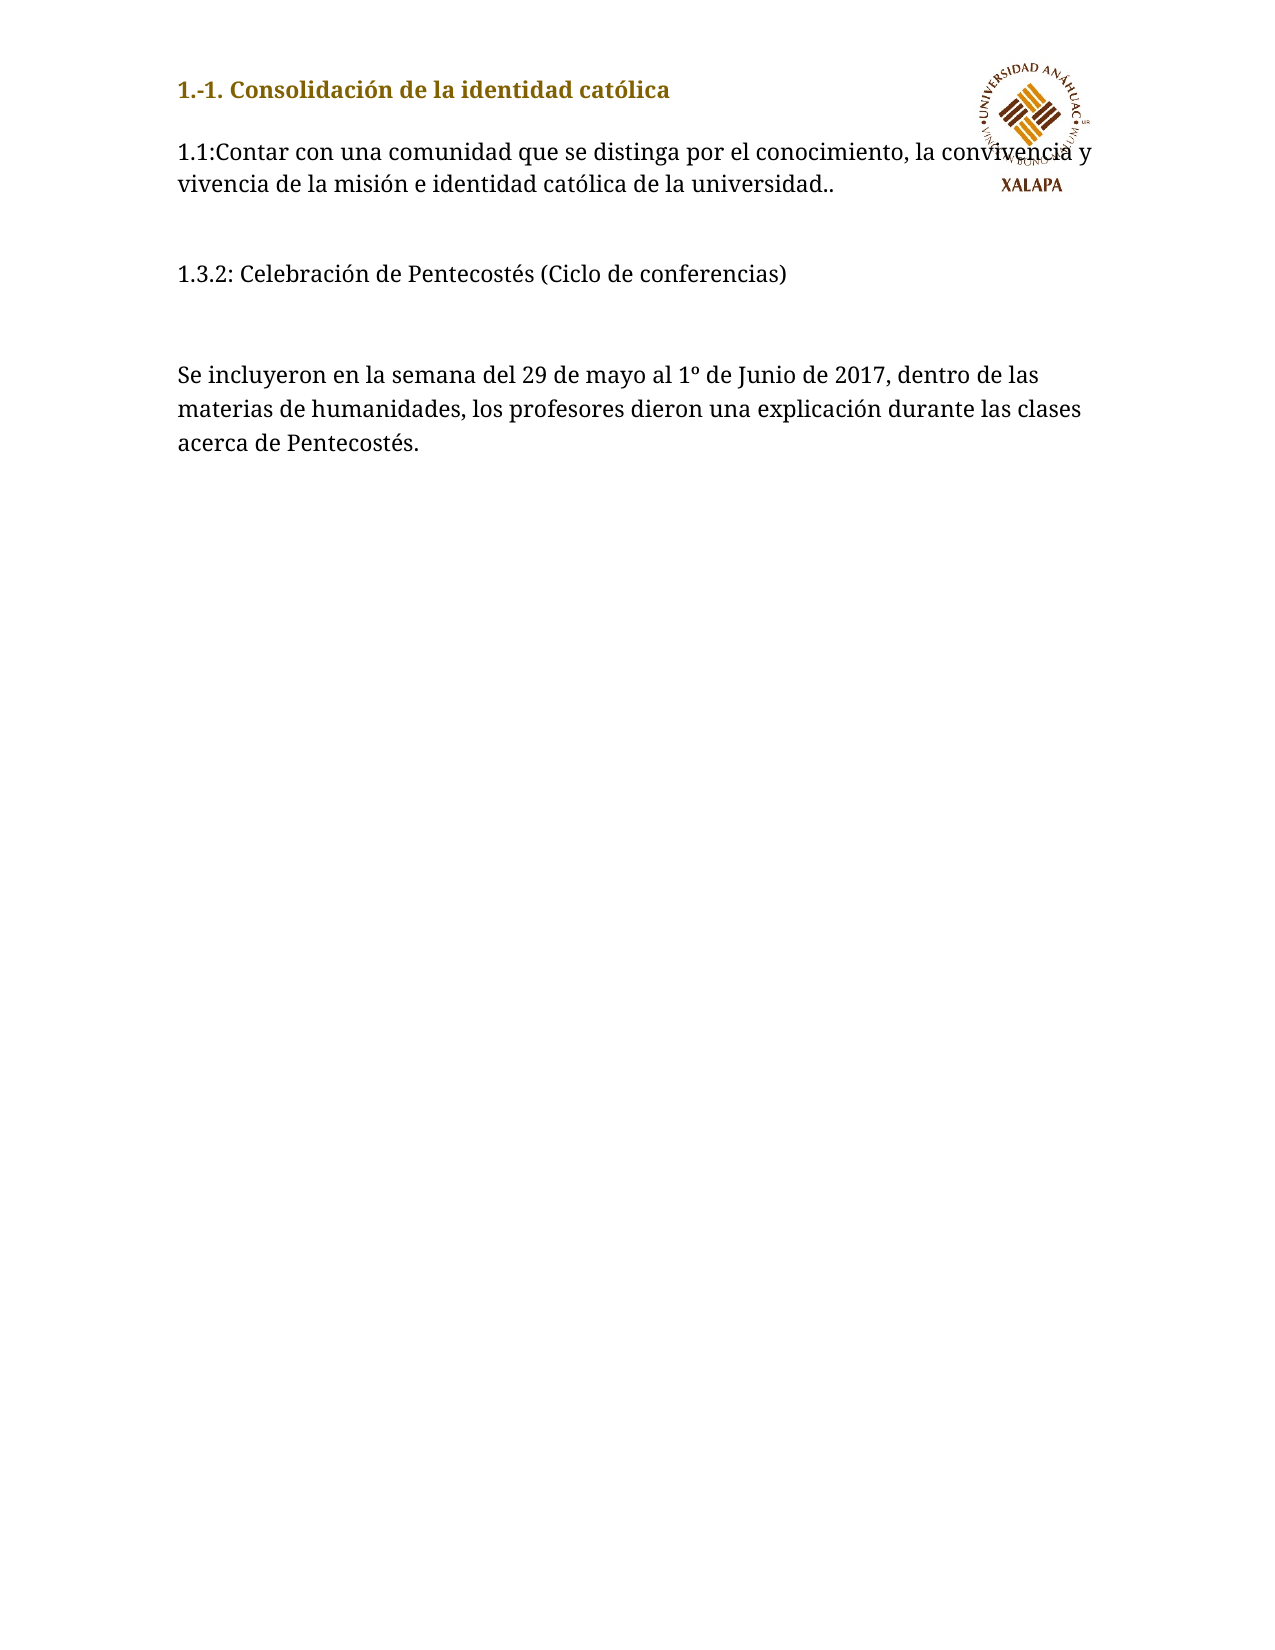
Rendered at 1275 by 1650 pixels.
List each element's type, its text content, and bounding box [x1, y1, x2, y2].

text Se incluyeron en la semana del 29 de mayo al 1º de Junio de 2017, dentro de las materias de humanidades, los profesores dieron una explicación durante las clases acerca de Pentecostés. [177, 359, 1098, 458]
picture [971, 58, 1098, 196]
text 1.3.2: Celebración de Pentecostés (Ciclo de conferencias) [177, 258, 1098, 289]
